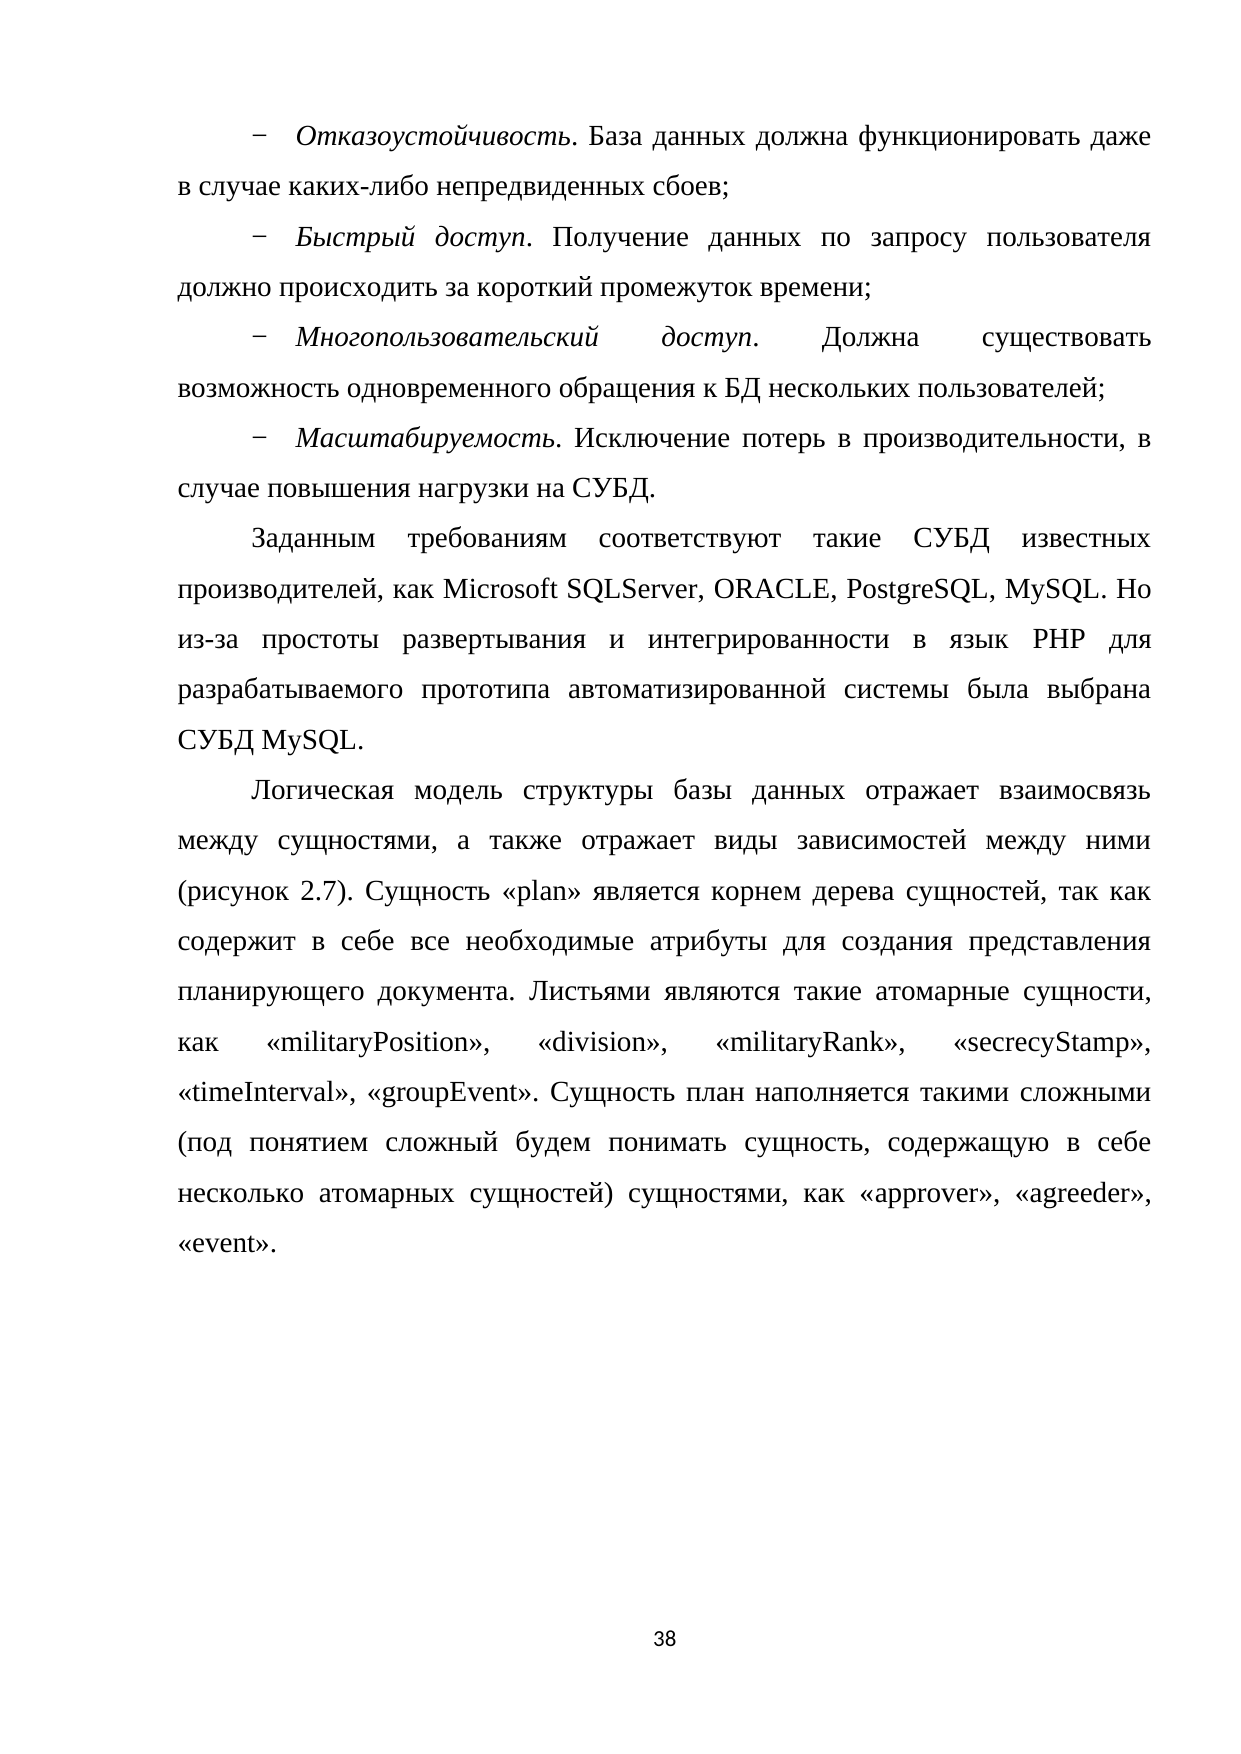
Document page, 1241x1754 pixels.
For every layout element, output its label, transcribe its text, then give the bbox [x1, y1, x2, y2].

text Заданным требованиям соответствуют такие СУБД известных производителей, как Microsoft SQLServer, ORACLE, PostgreSQL, MySQL. Но из-за простоты развертывания и интегрированности в язык PHP для разрабатываемого прототипа автоматизированной системы была выбрана СУБД MySQL. [177, 521, 1152, 755]
list Быстрый доступ. Получение данных по запросу пользователя должно происходить за короткий промежуток времени; [177, 219, 1152, 303]
list Отказоустойчивость. База данных должна функционировать даже в случае каких-либо непредвиденных сбоев; [177, 118, 1152, 202]
text Логическая модель структуры базы данных отражает взаимосвязь между сущностями, а также отражает виды зависимостей между ними (рисунок 2.7). Сущность «plan» является корнем дерева сущностей, так как содержит в себе все необходимые атрибуты для создания представления планирующего документа. Листьями являются такие атомарные сущности, как «militaryPosition», «division», «militaryRank», «secrecyStamp», «timeInterval», «groupEvent». Сущность план наполняется такими сложными (под понятием сложный будем понимать сущность, содержащую в себе несколько атомарных сущностей) сущностями, как «approver», «agreeder», «event». [177, 772, 1152, 1258]
list Масштабируемость. Исключение потерь в производительности, в случае повышения нагрузки на СУБД. [177, 420, 1152, 504]
list Многопользовательский доступ. Должна существовать возможность одновременного обращения к БД нескольких пользователей; [177, 319, 1152, 403]
